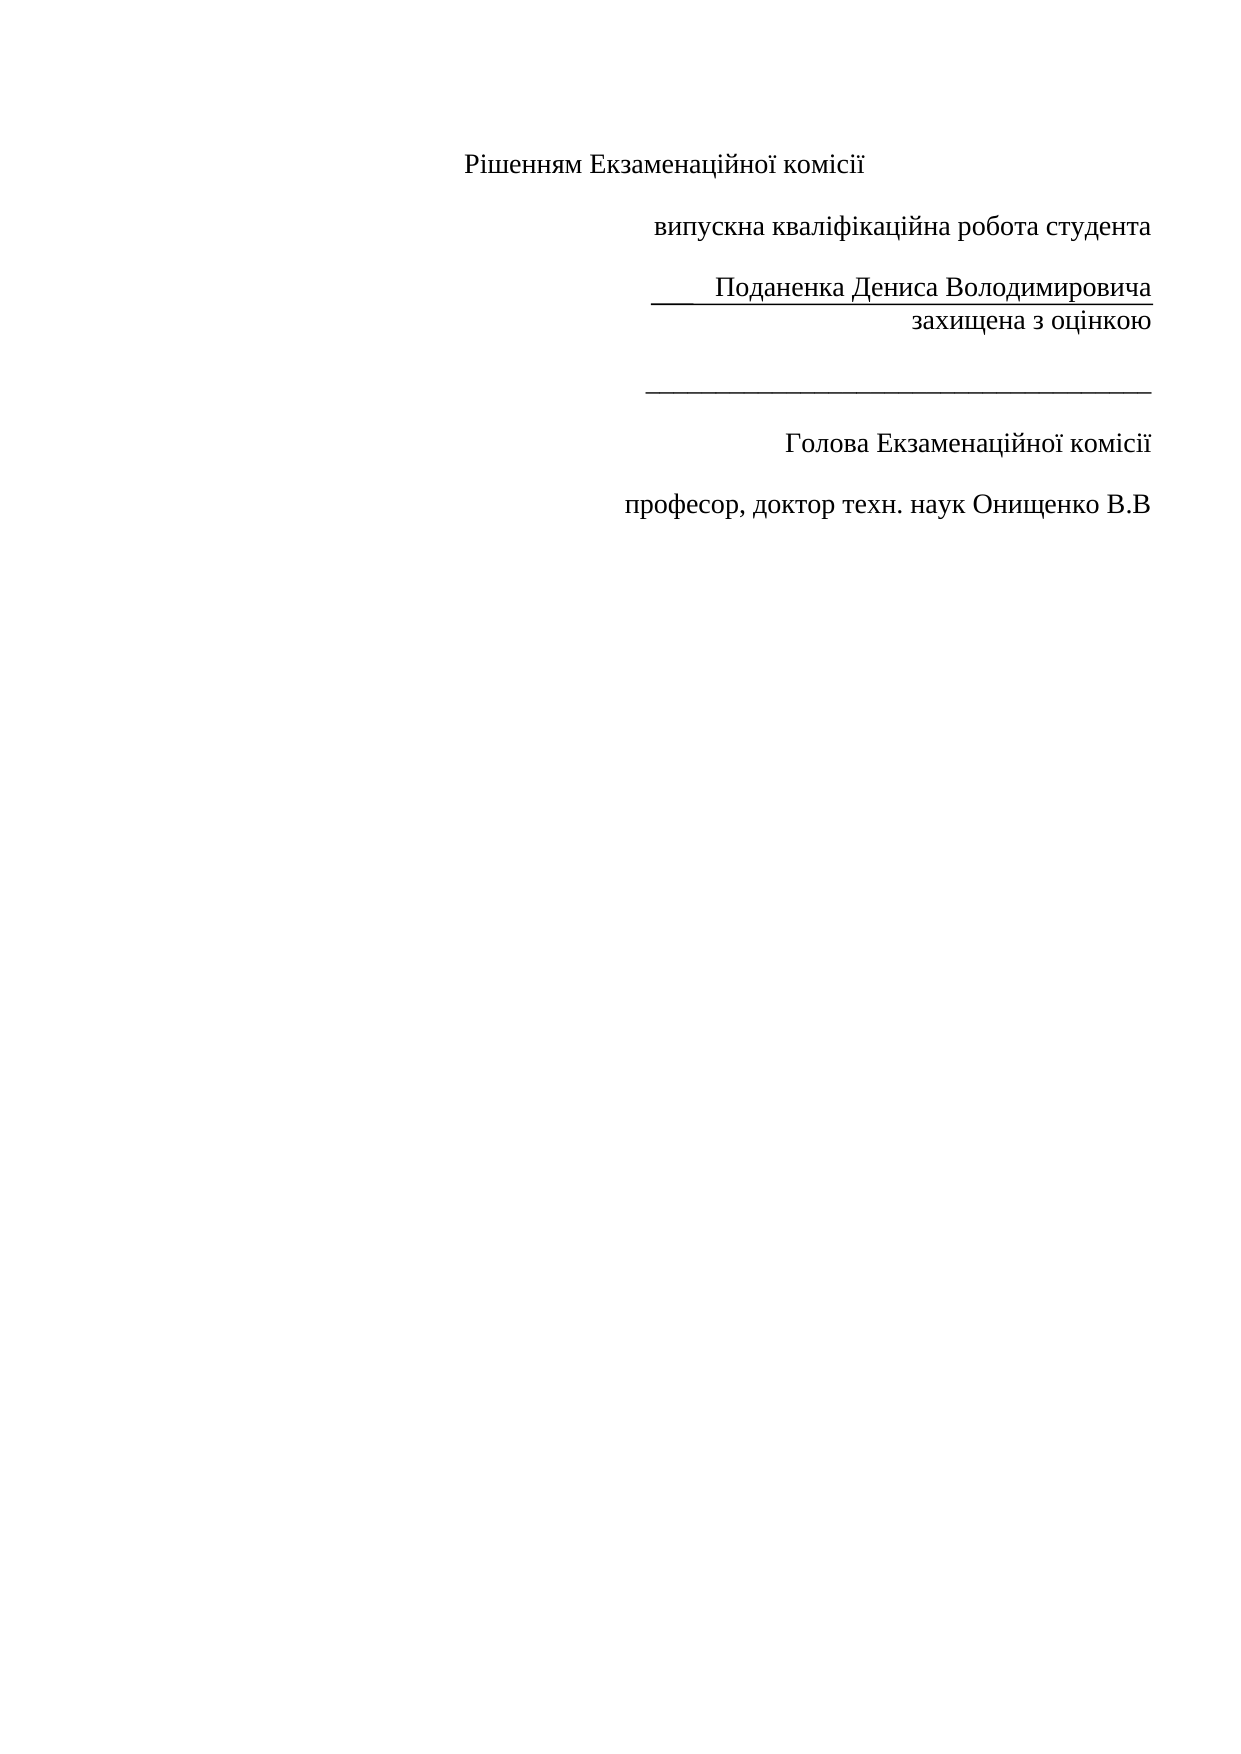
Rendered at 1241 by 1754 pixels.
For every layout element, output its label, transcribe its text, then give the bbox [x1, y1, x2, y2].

text захищена з оцінкою [177, 303, 1152, 335]
text Поданенка Дениса Володимировича [177, 270, 1152, 303]
text Рішенням Екзаменаційної комісії [177, 147, 1152, 180]
text ____________________________________ [177, 364, 1152, 397]
text випускна кваліфікаційна робота студента [177, 209, 1152, 241]
text професор, доктор техн. наук Онищенко В.В [177, 487, 1152, 520]
text Голова Екзаменаційної комісії [177, 426, 1152, 458]
